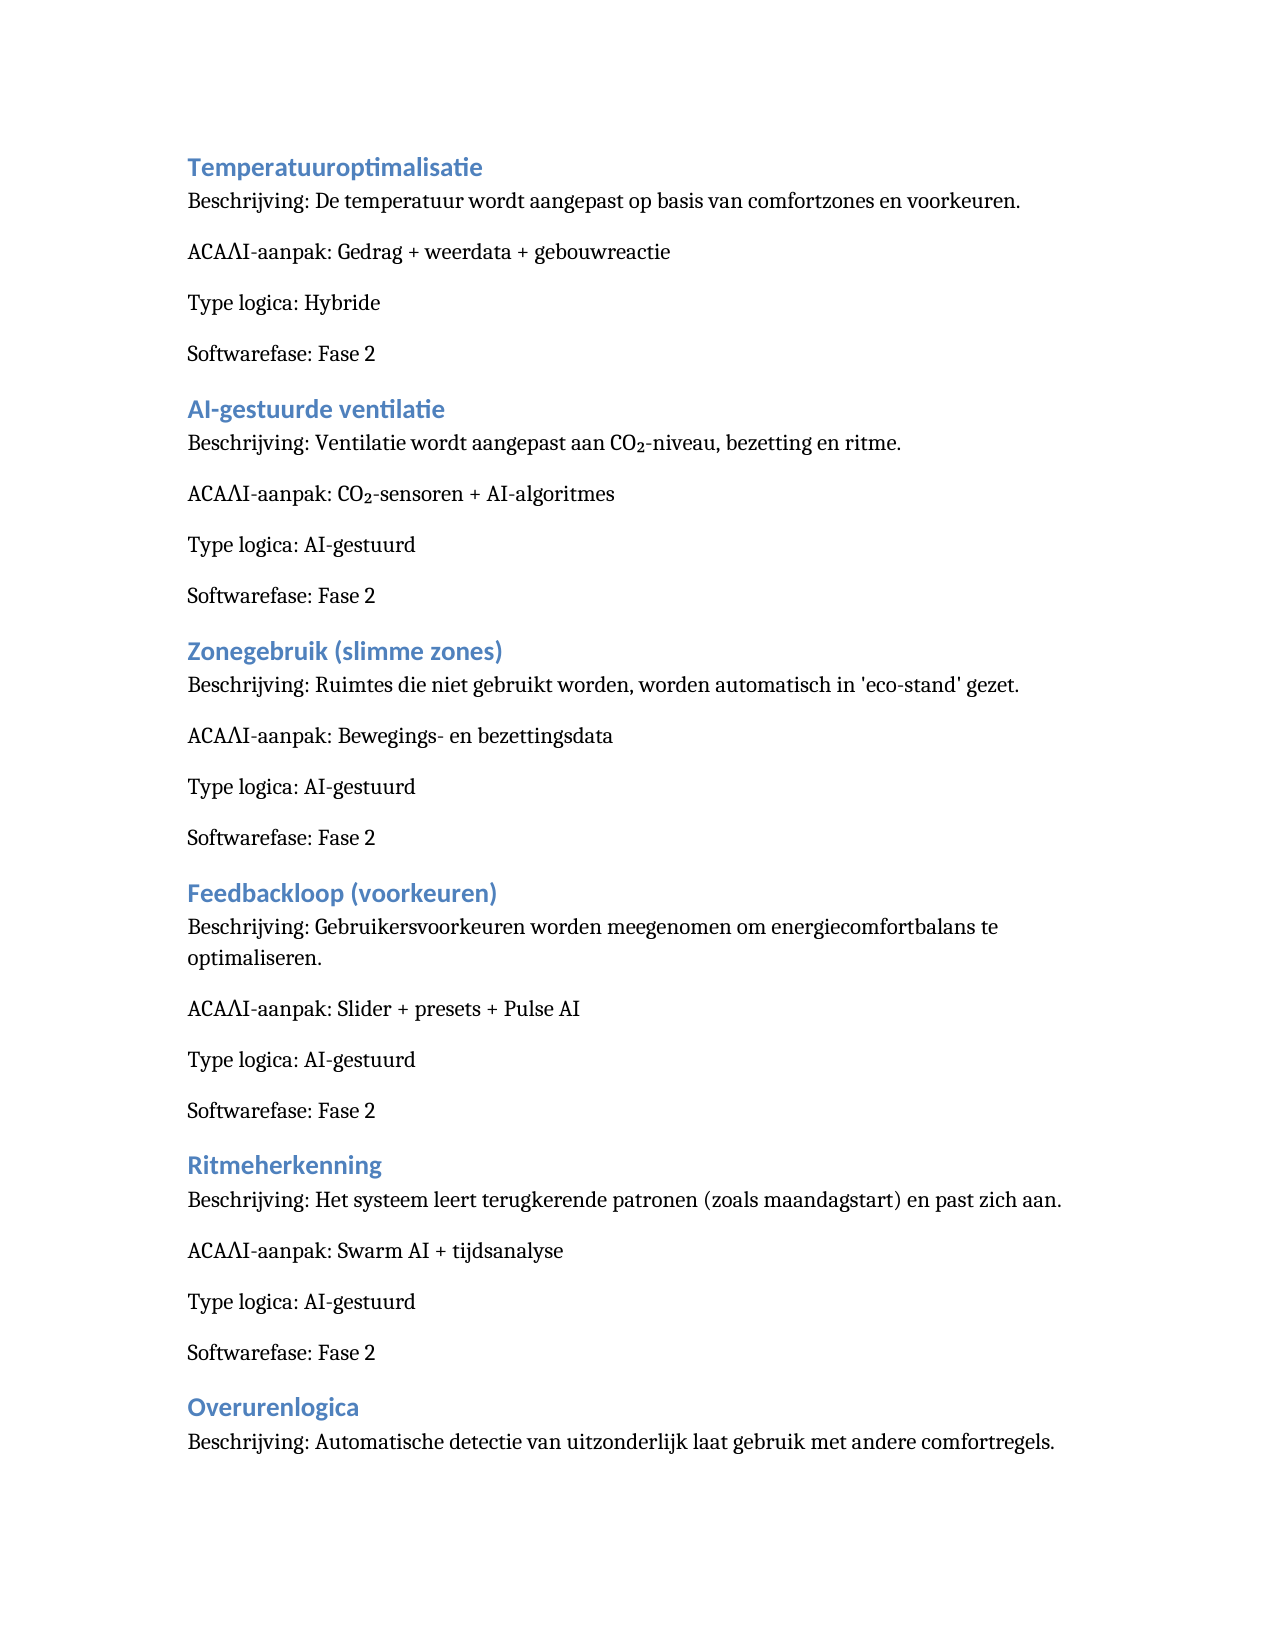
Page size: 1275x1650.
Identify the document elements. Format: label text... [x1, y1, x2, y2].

text Type logica: AI-gestuurd [187, 1288, 1087, 1315]
text Softwarefase: Fase 2 [187, 583, 1087, 609]
text Type logica: Hybride [187, 290, 1087, 316]
text Beschrijving: Ventilatie wordt aangepast aan CO₂-niveau, bezetting en ritme. [187, 430, 1087, 456]
subtitle Temperatuuroptimalisatie [187, 150, 1087, 183]
text Type logica: AI-gestuurd [187, 1046, 1087, 1073]
text Softwarefase: Fase 2 [187, 1339, 1087, 1366]
text Beschrijving: Ruimtes die niet gebruikt worden, worden automatisch in 'eco-stand' gezet. [187, 672, 1087, 698]
subtitle AI-gestuurde ventilatie [187, 392, 1087, 425]
text Beschrijving: Het systeem leert terugkerende patronen (zoals maandagstart) en past zich aan. [187, 1186, 1087, 1213]
text Softwarefase: Fase 2 [187, 1097, 1087, 1124]
text ACAΛI-aanpak: Bewegings- en bezettingsdata [187, 723, 1087, 749]
text ACAΛI-aanpak: CO₂-sensoren + AI-algoritmes [187, 481, 1087, 507]
text ACAΛI-aanpak: Slider + presets + Pulse AI [187, 995, 1087, 1022]
text Softwarefase: Fase 2 [187, 341, 1087, 367]
subtitle Feedbackloop (voorkeuren) [187, 876, 1087, 909]
subtitle Ritmeherkenning [187, 1148, 1087, 1182]
text Beschrijving: Automatische detectie van uitzonderlijk laat gebruik met andere comfortregels. [187, 1428, 1087, 1455]
subtitle Overurenlogica [187, 1391, 1087, 1424]
text ACAΛI-aanpak: Swarm AI + tijdsanalyse [187, 1237, 1087, 1264]
text Beschrijving: Gebruikersvoorkeuren worden meegenomen om energiecomfortbalans te optimaliseren. [187, 914, 1087, 971]
text Beschrijving: De temperatuur wordt aangepast op basis van comfortzones en voorkeuren. [187, 188, 1087, 214]
text Type logica: AI-gestuurd [187, 774, 1087, 801]
text Softwarefase: Fase 2 [187, 825, 1087, 852]
text ACAΛI-aanpak: Gedrag + weerdata + gebouwreactie [187, 239, 1087, 265]
subtitle Zonegebruik (slimme zones) [187, 634, 1087, 667]
text Type logica: AI-gestuurd [187, 532, 1087, 558]
